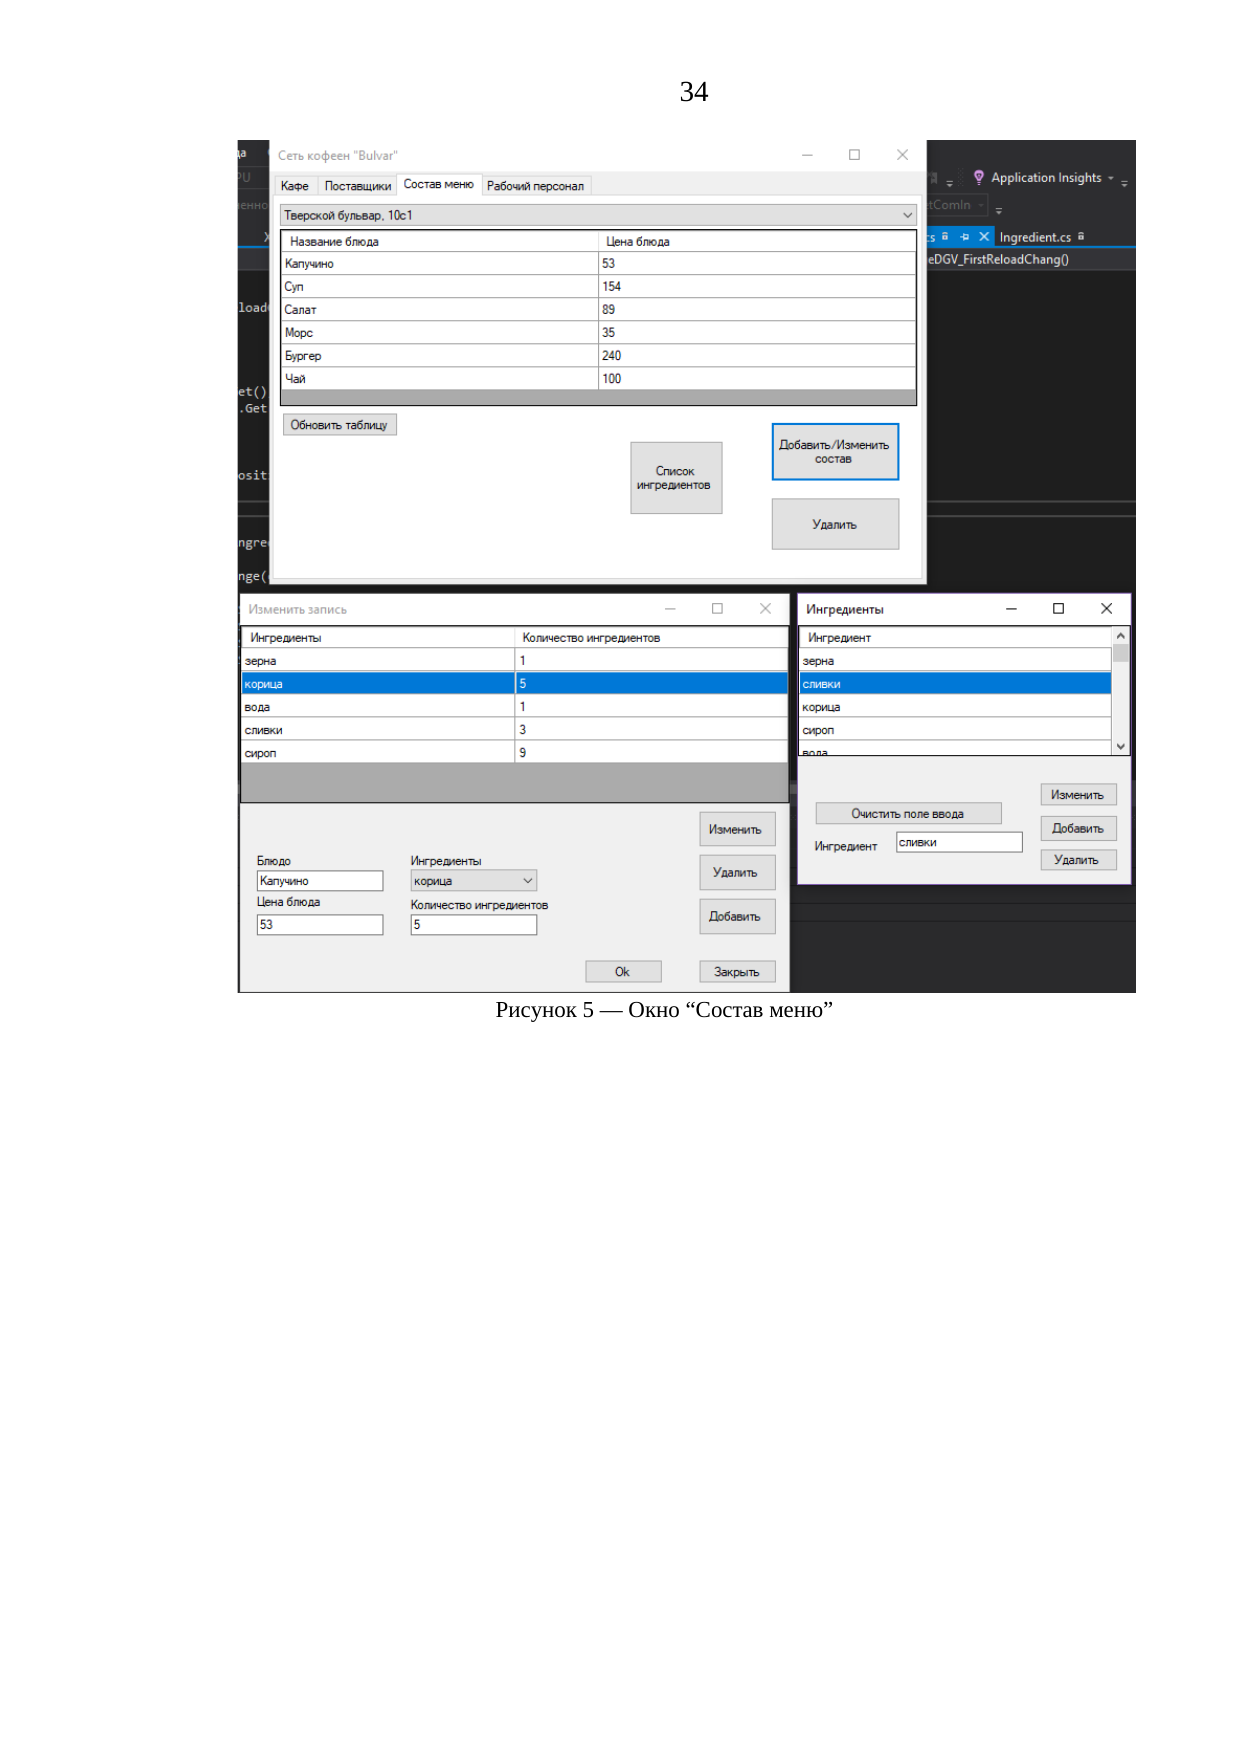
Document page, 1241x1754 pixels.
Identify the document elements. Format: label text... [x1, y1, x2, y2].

picture [237, 140, 1136, 993]
